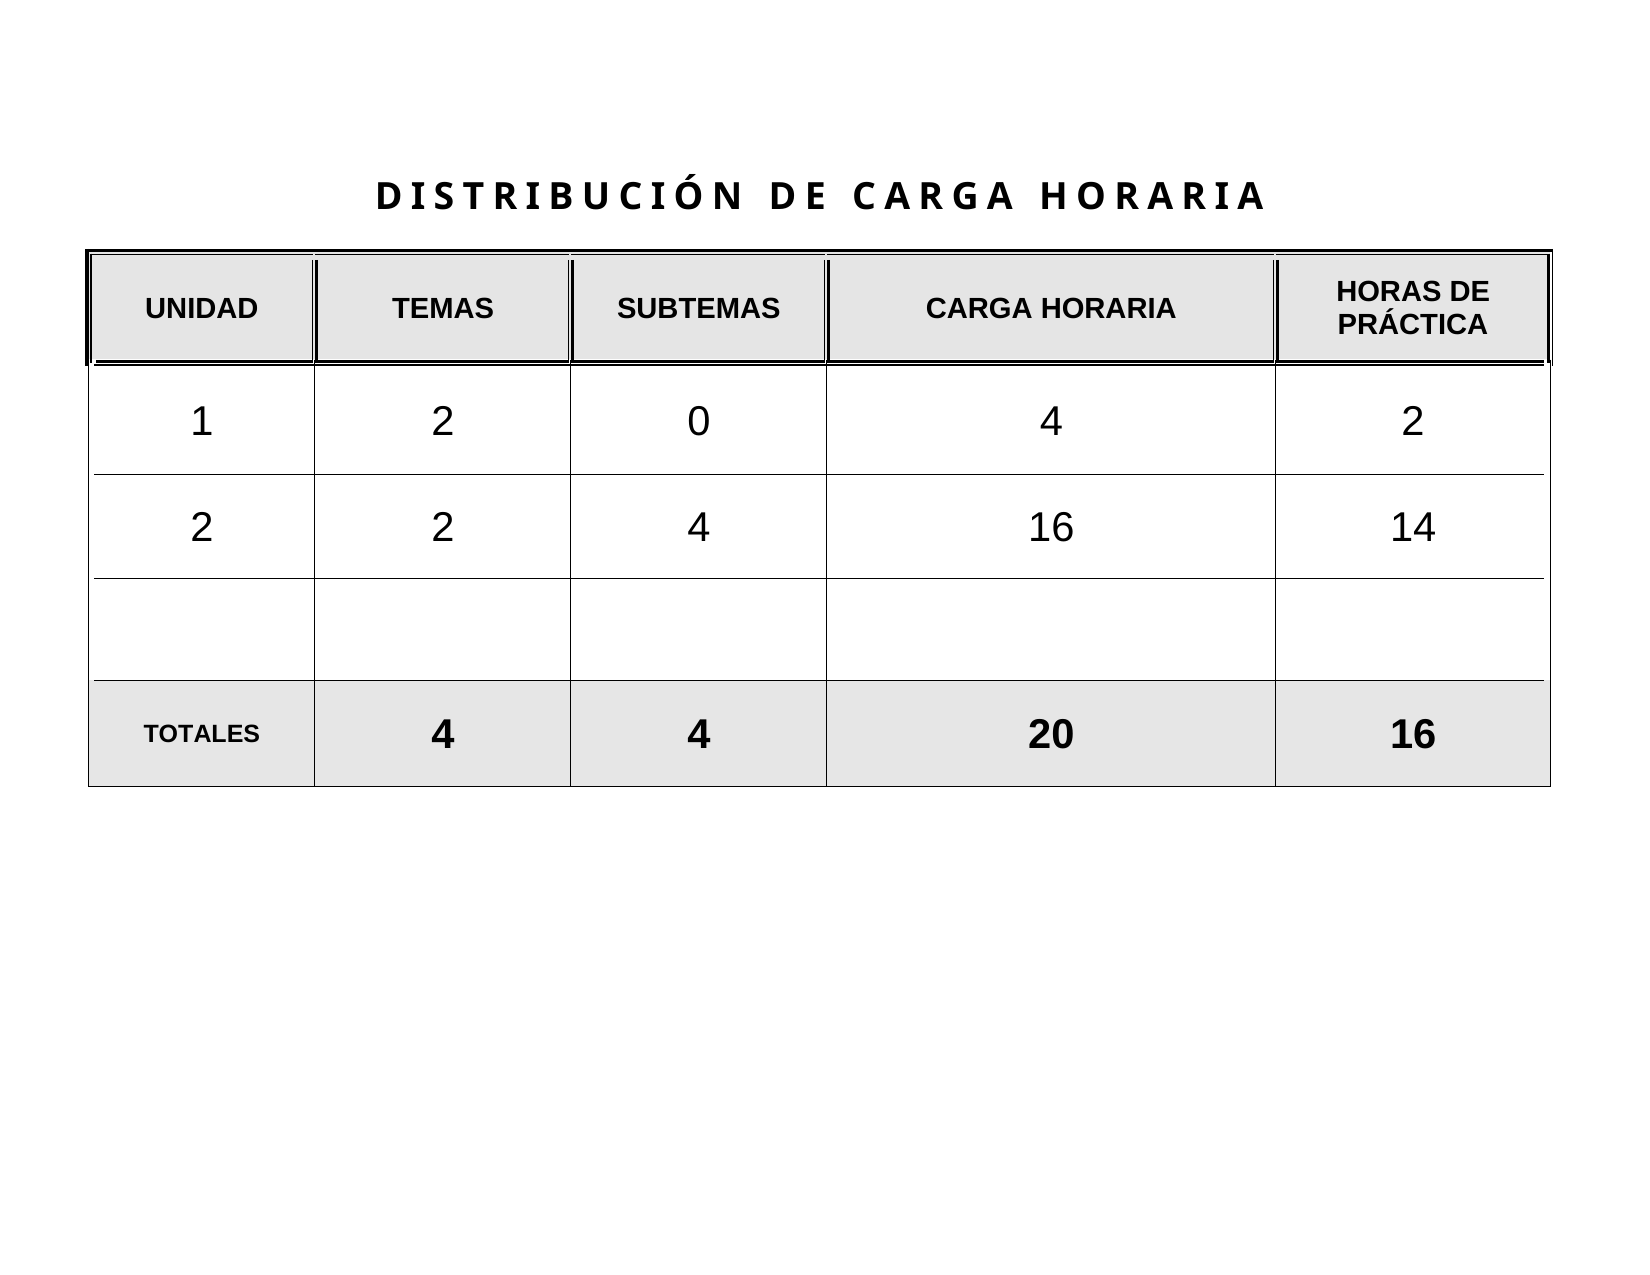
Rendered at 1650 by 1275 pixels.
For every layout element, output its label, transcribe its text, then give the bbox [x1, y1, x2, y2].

table_cell 2 [315, 366, 570, 474]
table_cell 16 [1276, 680, 1550, 786]
table_cell [89, 578, 314, 680]
table_cell 16 [827, 475, 1275, 578]
table_cell [1276, 578, 1550, 680]
table_header HORAS DE PRÁCTICA [1276, 255, 1547, 359]
table_header TEMAS [315, 252, 571, 359]
text DISTRIBUCIÓN DE CARGA HORARIA [59, 169, 1580, 220]
table_cell 14 [1276, 474, 1550, 578]
table_cell 2 [1276, 360, 1550, 474]
table_header CARGA HORARIA [827, 252, 1276, 359]
table_cell 20 [827, 681, 1275, 786]
table_header UNIDAD [89, 252, 315, 359]
table_cell TOTALES [89, 680, 314, 786]
table_cell 0 [571, 366, 826, 474]
table_cell 4 [571, 475, 826, 578]
table_header SUBTEMAS [571, 252, 827, 359]
table_cell 1 [89, 360, 314, 474]
table_cell 2 [89, 474, 314, 578]
table_cell [827, 579, 1275, 680]
table_cell 2 [315, 475, 570, 578]
table_cell 4 [315, 681, 570, 786]
table_cell [315, 579, 570, 680]
table_cell 4 [571, 681, 826, 786]
table_cell [571, 579, 826, 680]
table_cell 4 [827, 366, 1275, 474]
